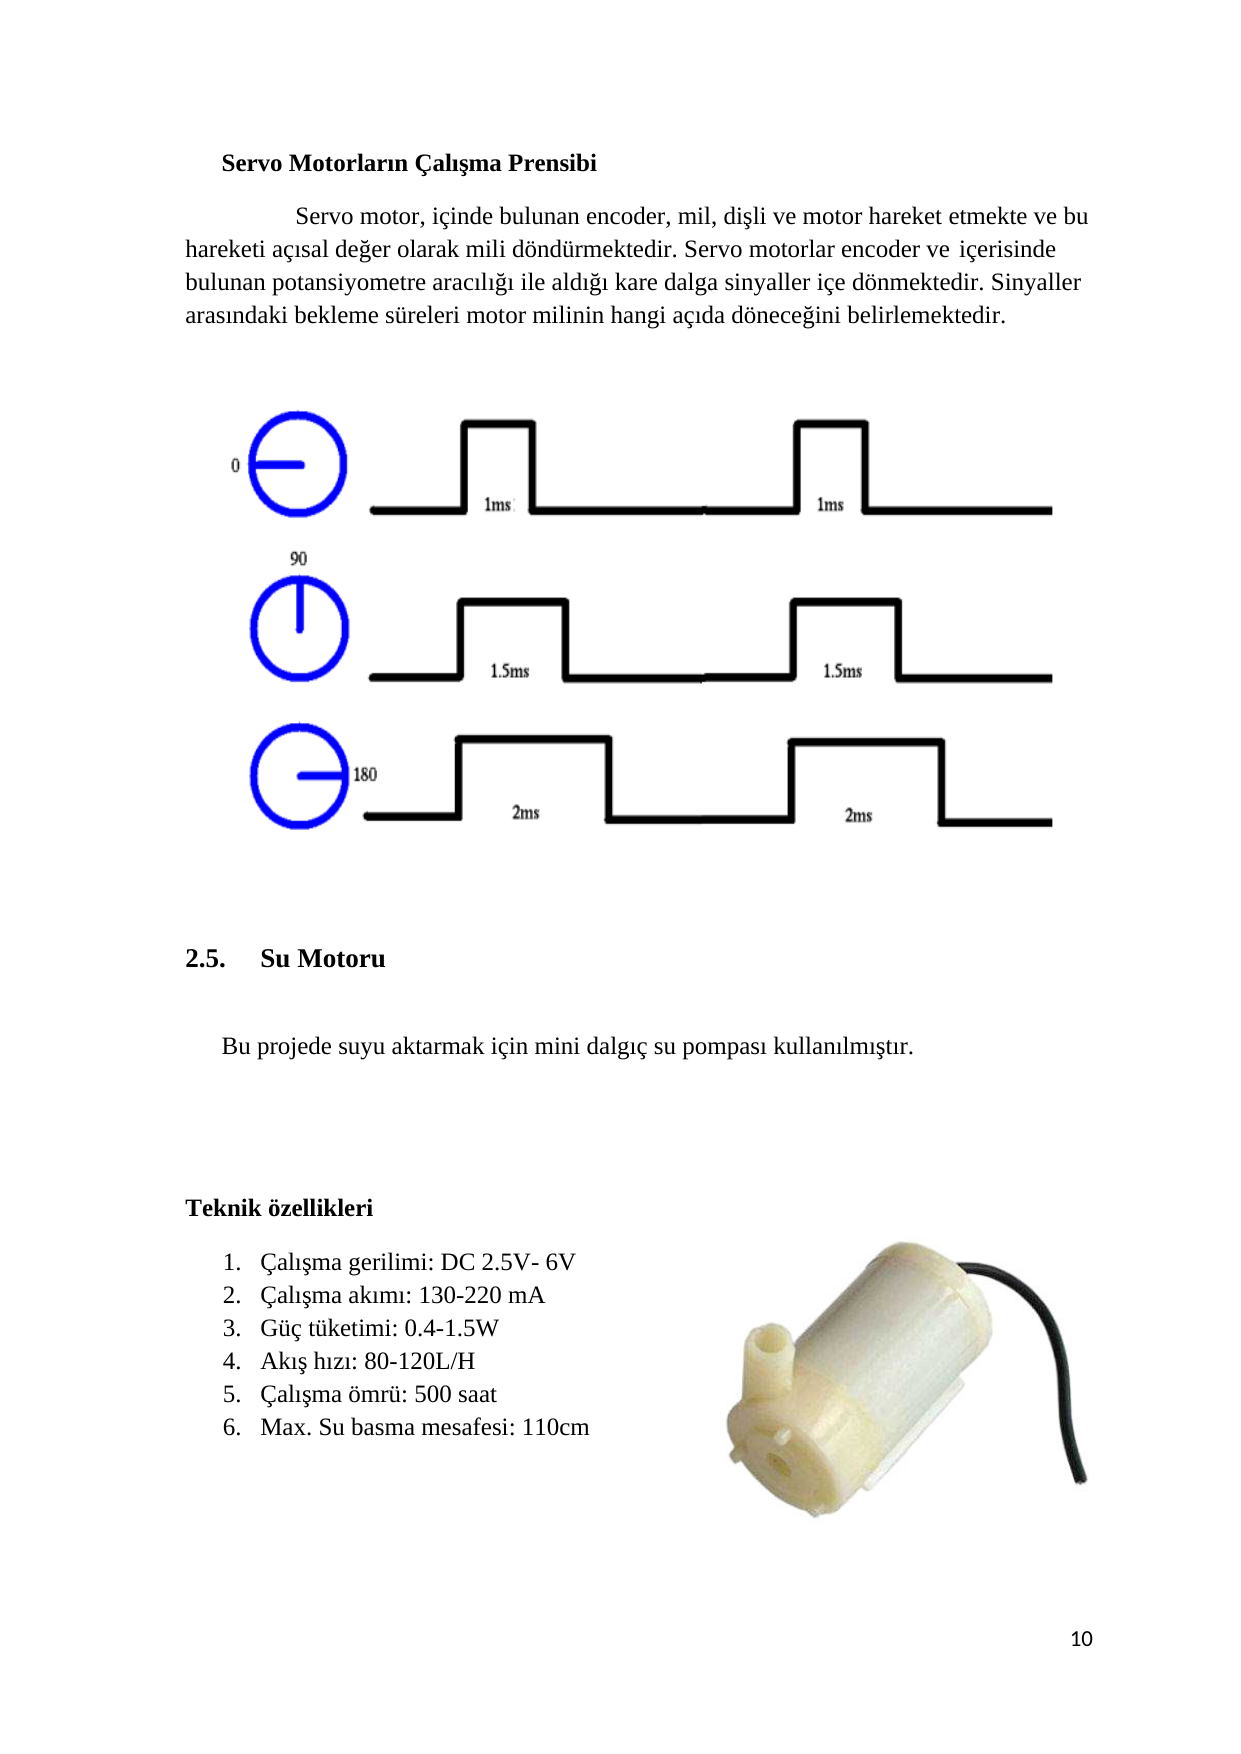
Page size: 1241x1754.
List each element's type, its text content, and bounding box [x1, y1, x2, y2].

text Teknik özellikleri [185, 1193, 628, 1222]
list Max. Su basma mesafesi: 110cm [223, 1412, 628, 1441]
picture [628, 1096, 1142, 1611]
text Bu projede suyu aktarmak için mini dalgıç su pompası kullanılmıştır. [185, 1031, 1093, 1060]
list Güç tüketimi: 0.4-1.5W [223, 1313, 628, 1342]
list Çalışma gerilimi: DC 2.5V- 6V [223, 1247, 628, 1276]
list Akış hızı: 80-120L/H [223, 1346, 628, 1374]
text Servo Motorların Çalışma Prensibi [185, 148, 1093, 176]
list Çalışma ömrü: 500 saat [223, 1379, 628, 1408]
picture [221, 354, 1053, 864]
text Servo motor, içinde bulunan encoder, mil, dişli ve motor hareket etmekte ve bu hareketi açısal değer olarak mili döndürmektedir. Servo motorlar encoder ve içerisinde bulunan potansiyometre aracılığı ile aldığı kare dalga sinyaller içe dönmektedir. Sinyaller arasındaki bekleme süreleri motor milinin hangi açıda döneceğini belirlemektedir. [185, 201, 1093, 329]
subtitle Su Motoru [185, 943, 1093, 974]
list Çalışma akımı: 130-220 mA [223, 1280, 628, 1308]
